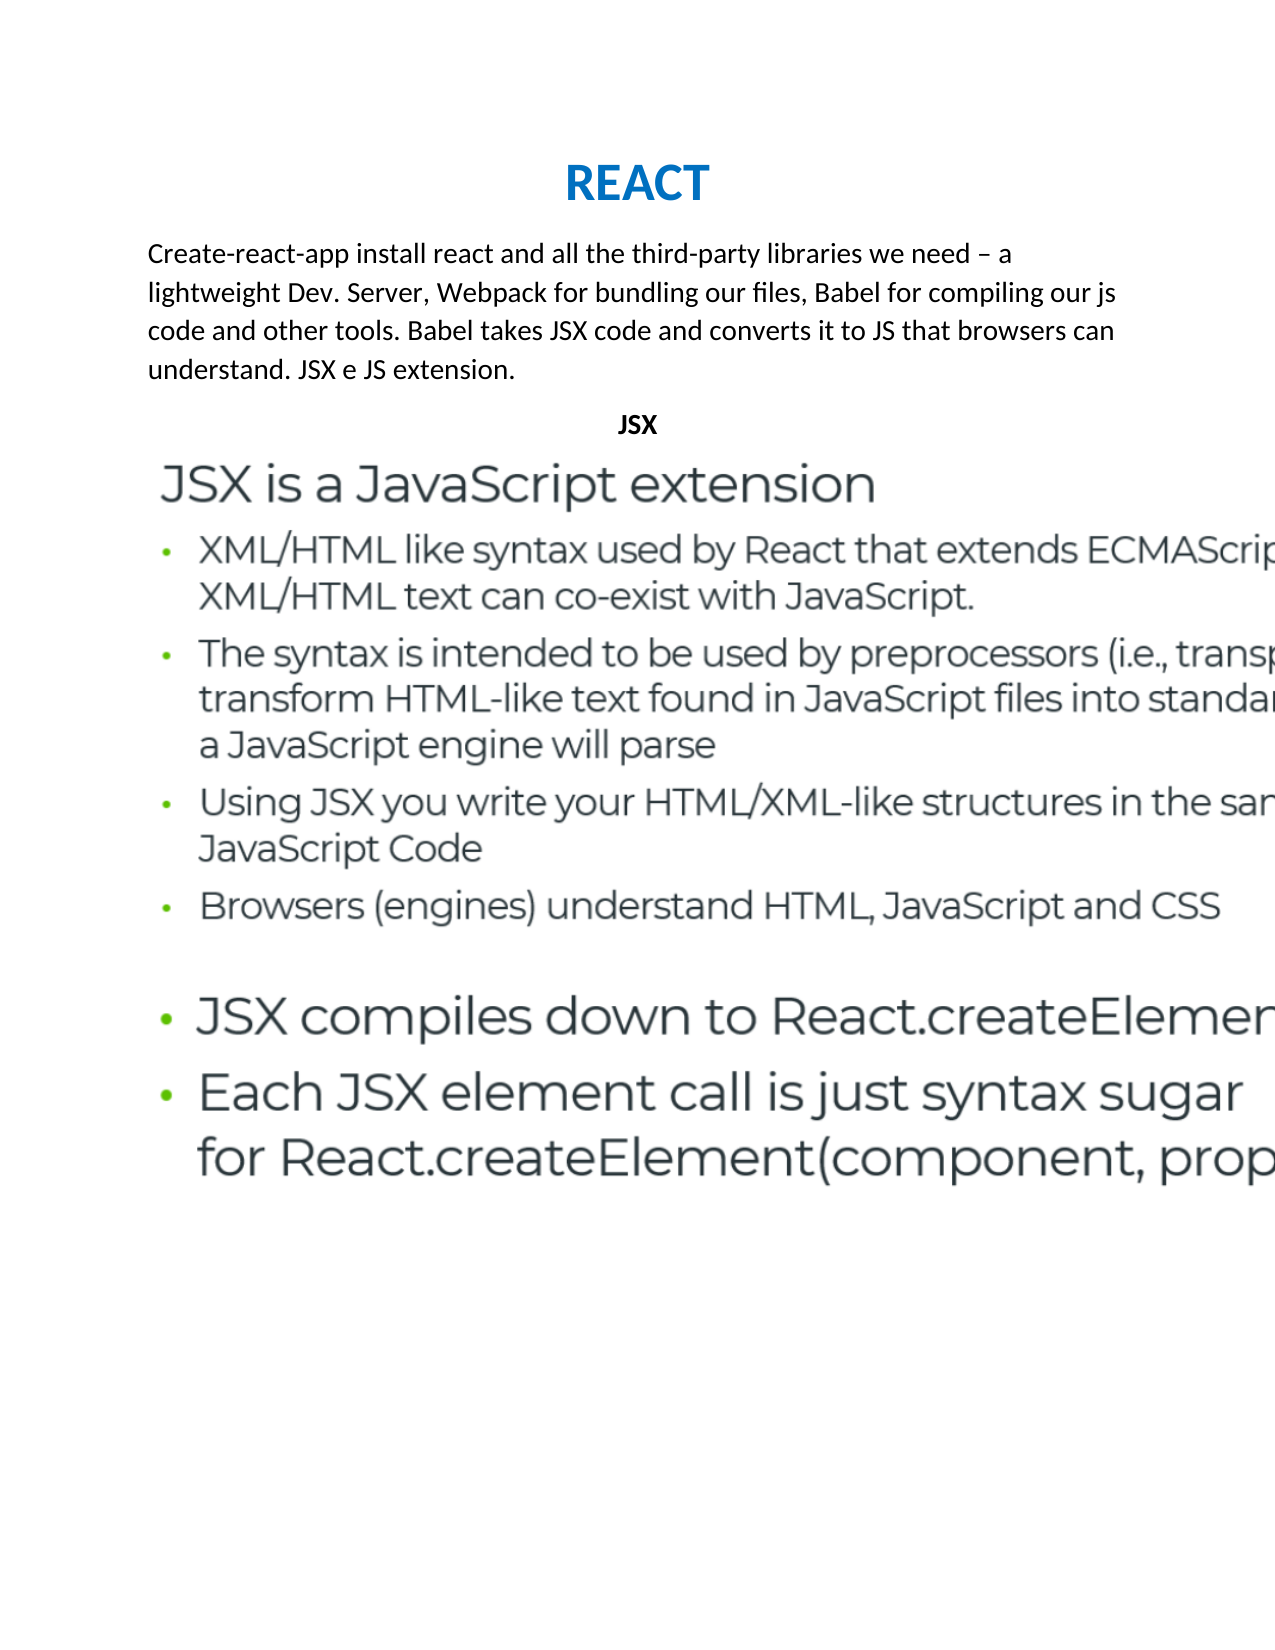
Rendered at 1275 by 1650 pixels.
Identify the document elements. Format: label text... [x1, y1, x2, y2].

picture [147, 461, 1275, 957]
text JSX [148, 406, 1127, 442]
picture [147, 975, 1275, 1220]
text REACT [148, 148, 1127, 214]
text Create-react-app install react and all the third-party libraries we need – a lightweight Dev. Server, Webpack for bundling our files, Babel for compiling our js code and other tools. Babel takes JSX code and converts it to JS that browsers can understand. JSX e JS extension. [148, 236, 1127, 387]
